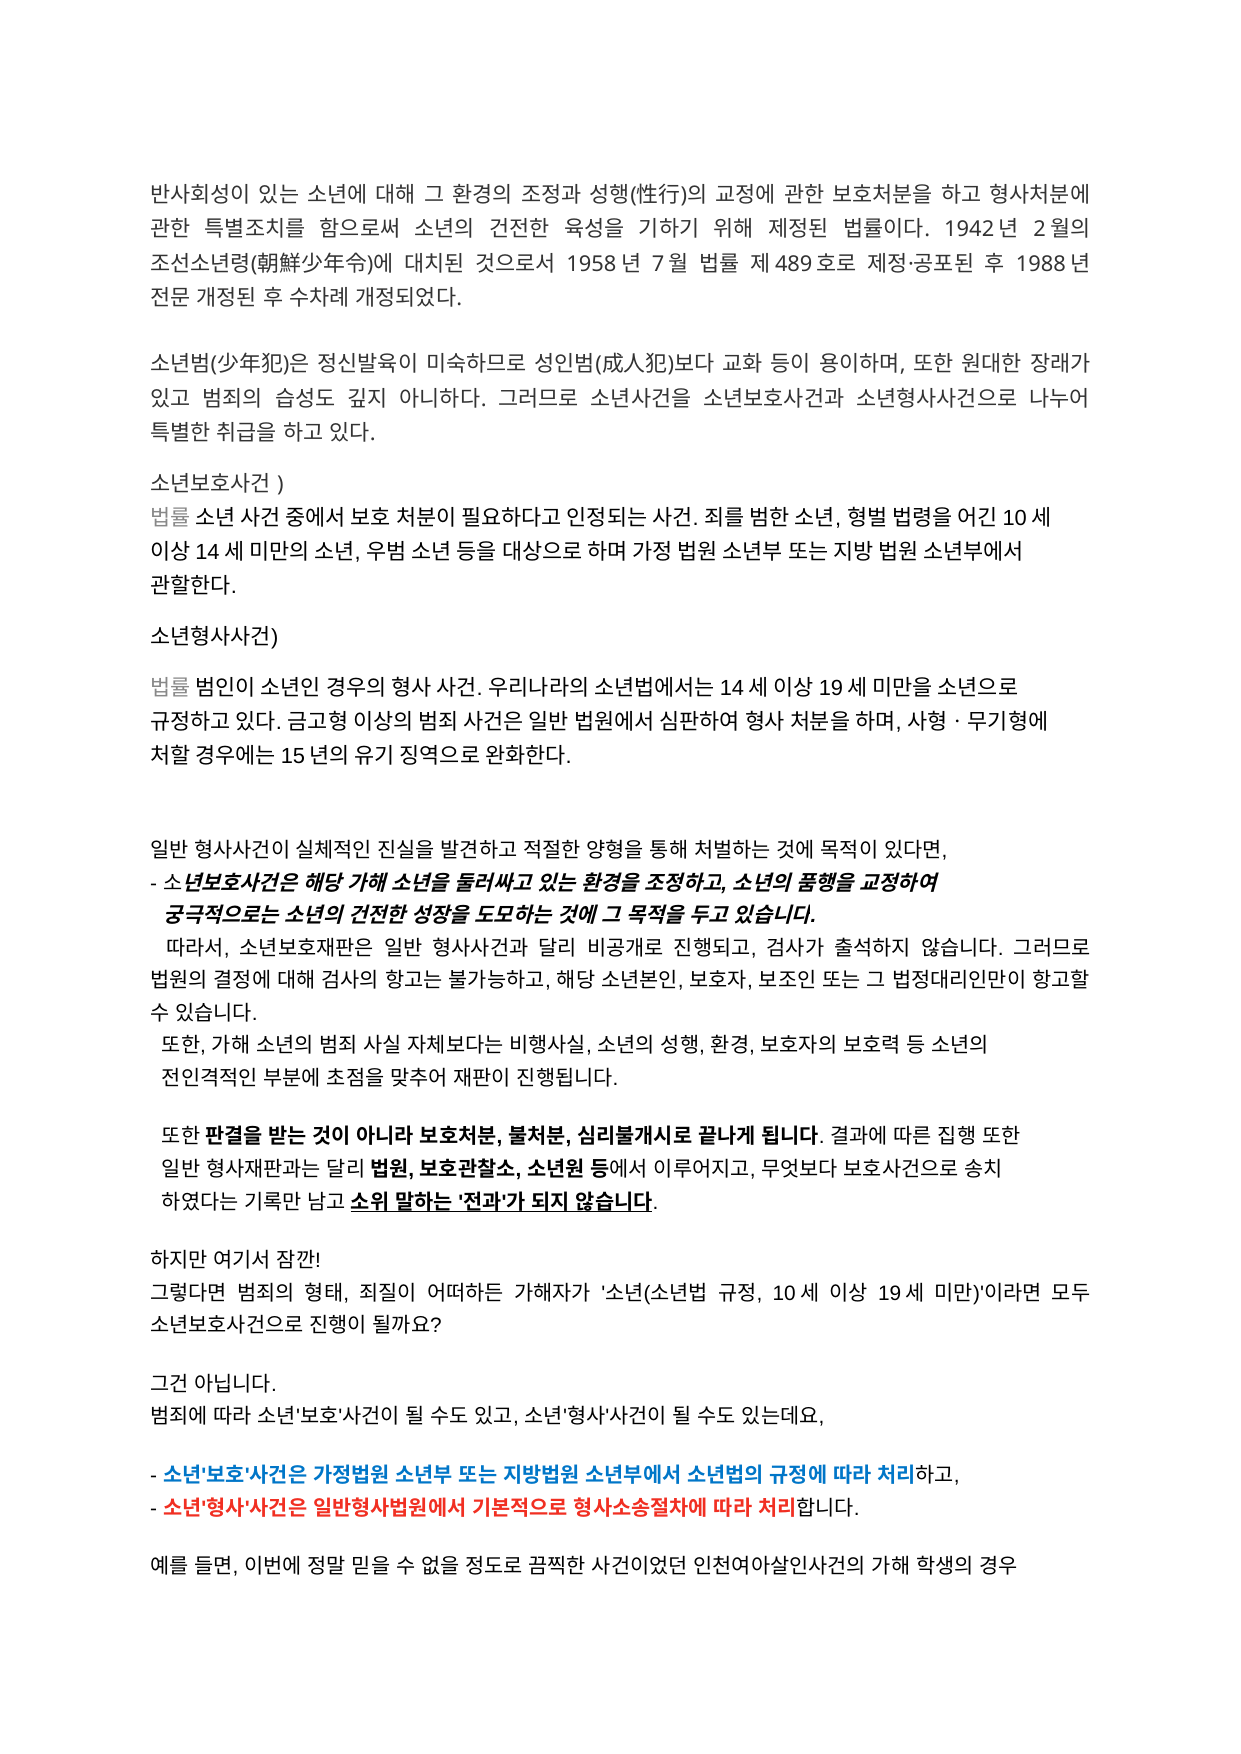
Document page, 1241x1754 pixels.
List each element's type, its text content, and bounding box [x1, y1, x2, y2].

text 소년형사사건) [271, 619, 1090, 651]
text 법률 범인이 소년인 경우의 형사 사건. 우리나라의 소년법에서는 14세 이상 19세 미만을 소년으로 규정하고 있다. 금고형 이상의 범죄 사건은 일반 법원에서 심판하여 형사 처분을 하며, 사형ㆍ무기형에 처할 경우에는 15년의 유기 징역으로 완화한다. [150, 670, 1090, 770]
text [150, 1304, 1090, 1579]
text 소년보호사건 ) 법률 소년 사건 중에서 보호 처분이 필요하다고 인정되는 사건. 죄를 범한 소년, 형벌 법령을 어긴 10세 이상 14세 미만의 소년, 우범 소년 등을 대상으로 하며 가정 법원 소년부 또는 지방 법원 소년부에서 관할한다. [150, 466, 1090, 600]
text 반사회성이 있는 소년에 대해 그 환경의 조정과 성행(性行)의 교정에 관한 보호처분을 하고 형사처분에 관한 특별조치를 함으로써 소년의 건전한 육성을 기하기 위해 제정된 법률이다. 1942년 2월의 조선소년령(朝鮮少年令)에 대치된 것으로서 1958년 7월 법률 제489호로 제정·공포된 후 1988년 전문 개정된 후 수차례 개정되었다. 소년범(少年犯)은 정신발육이 미숙하므로 성인범(成人犯)보다 교화 등이 용이하며, 또한 원대한 장래가 있고 범죄의 습성도 깊지 아니하다. 그러므로 소년사건을 소년보호사건과 소년형사사건으로 나누어 특별한 취급을 하고 있다. [150, 177, 1090, 447]
